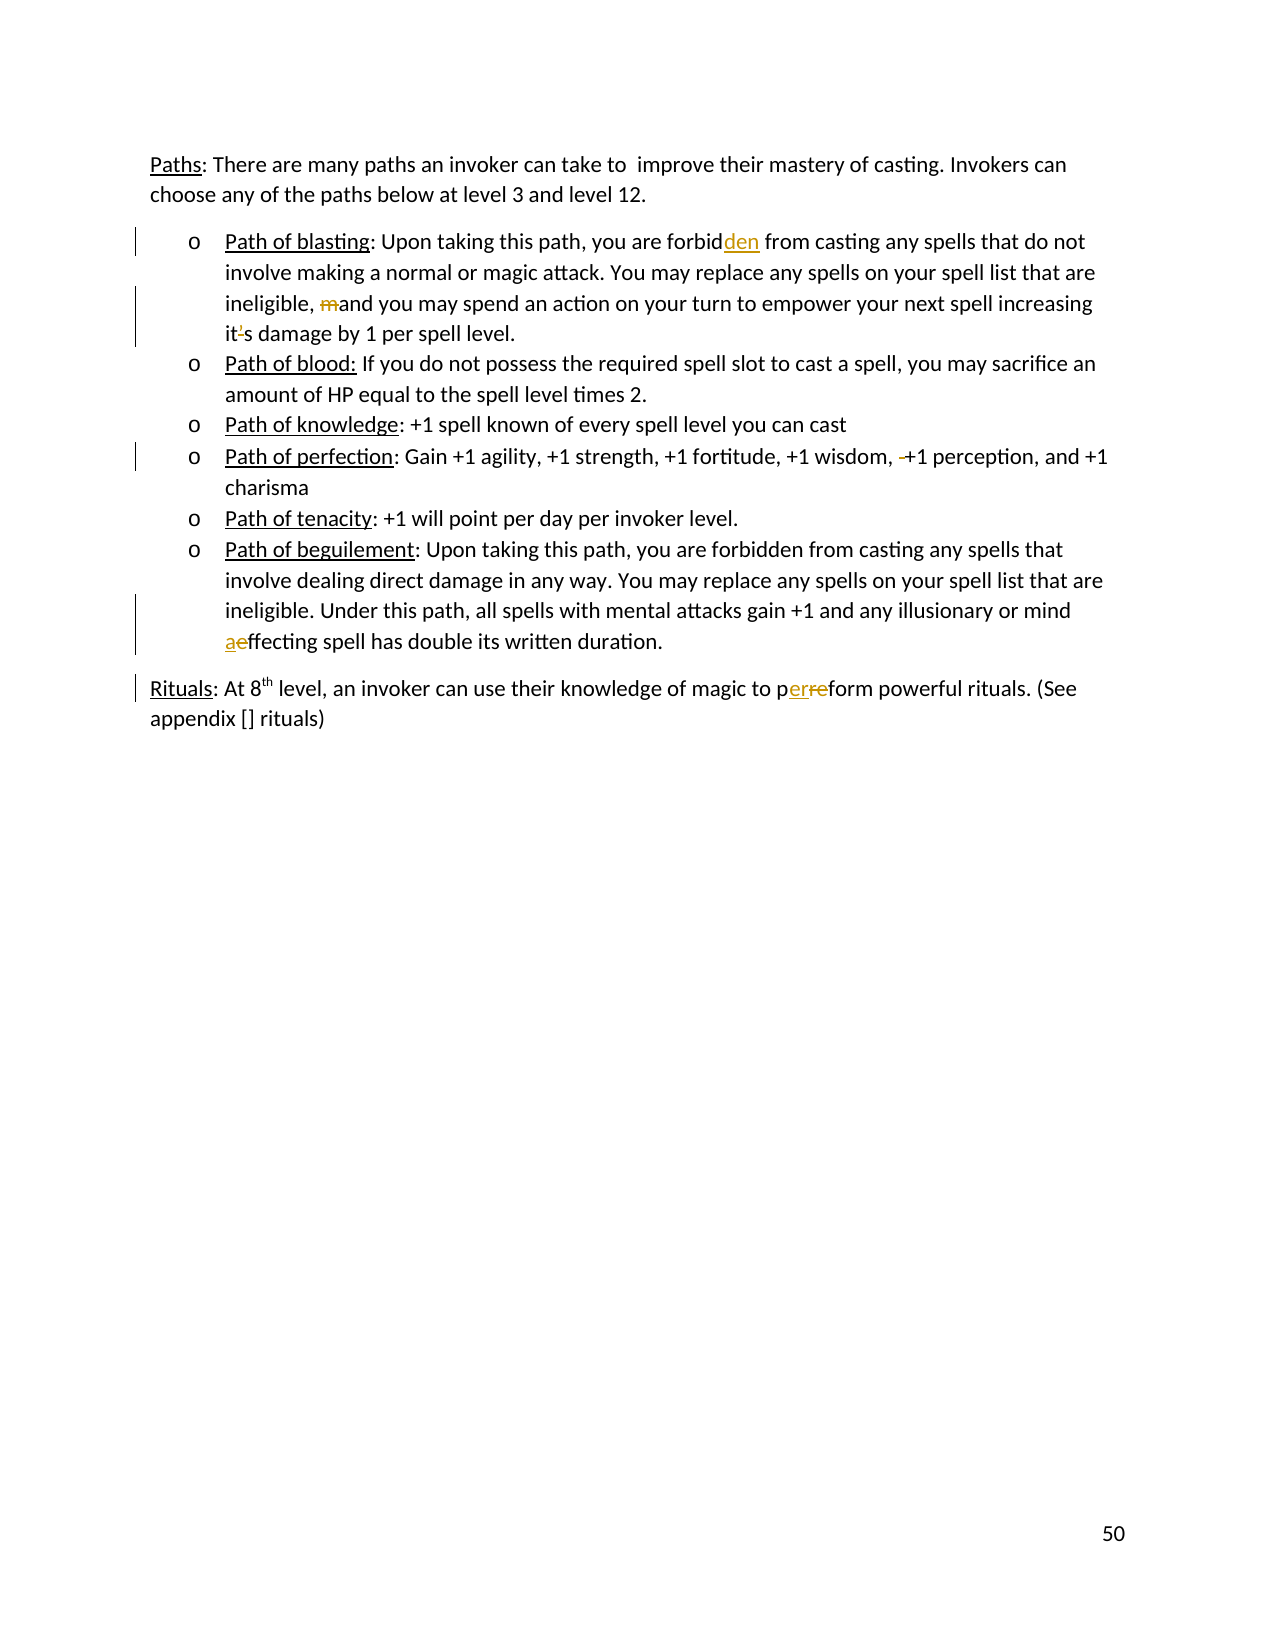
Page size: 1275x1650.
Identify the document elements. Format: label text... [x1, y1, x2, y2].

text Paths: There are many paths an invoker can take to improve their mastery of casting. Invokers can choose any of the paths below at level 3 and level 12. [150, 150, 1125, 208]
list Path of perfection: Gain +1 agility, +1 strength, +1 fortitude, +1 wisdom, +1 perception, and +1 charisma [187, 442, 1125, 501]
list Path of blood: If you do not possess the required spell slot to cast a spell, you may sacrifice an amount of HP equal to the spell level times 2. [187, 349, 1125, 408]
list Path of tenacity: +1 will point per day per invoker level. [187, 504, 1125, 533]
list Path of knowledge: +1 spell known of every spell level you can cast [187, 411, 1125, 440]
list Path of blasting: Upon taking this path, you are forbid from casting any spells that do not involve making a normal or magic attack. You may replace any spells on your spell list that are ineligible, and you may spend an action on your turn to empower your next spell increasing its damage by 1 per spell level. [187, 227, 1125, 347]
text Rituals: At 8th level, an invoker can use their knowledge of magic to pform powerful rituals. (See appendix [] rituals) [150, 674, 1125, 732]
list Path of beguilement: Upon taking this path, you are forbidden from casting any spells that involve dealing direct damage in any way. You may replace any spells on your spell list that are ineligible. Under this path, all spells with mental attacks gain +1 and any illusionary or mind ffecting spell has double its written duration. [187, 535, 1125, 655]
